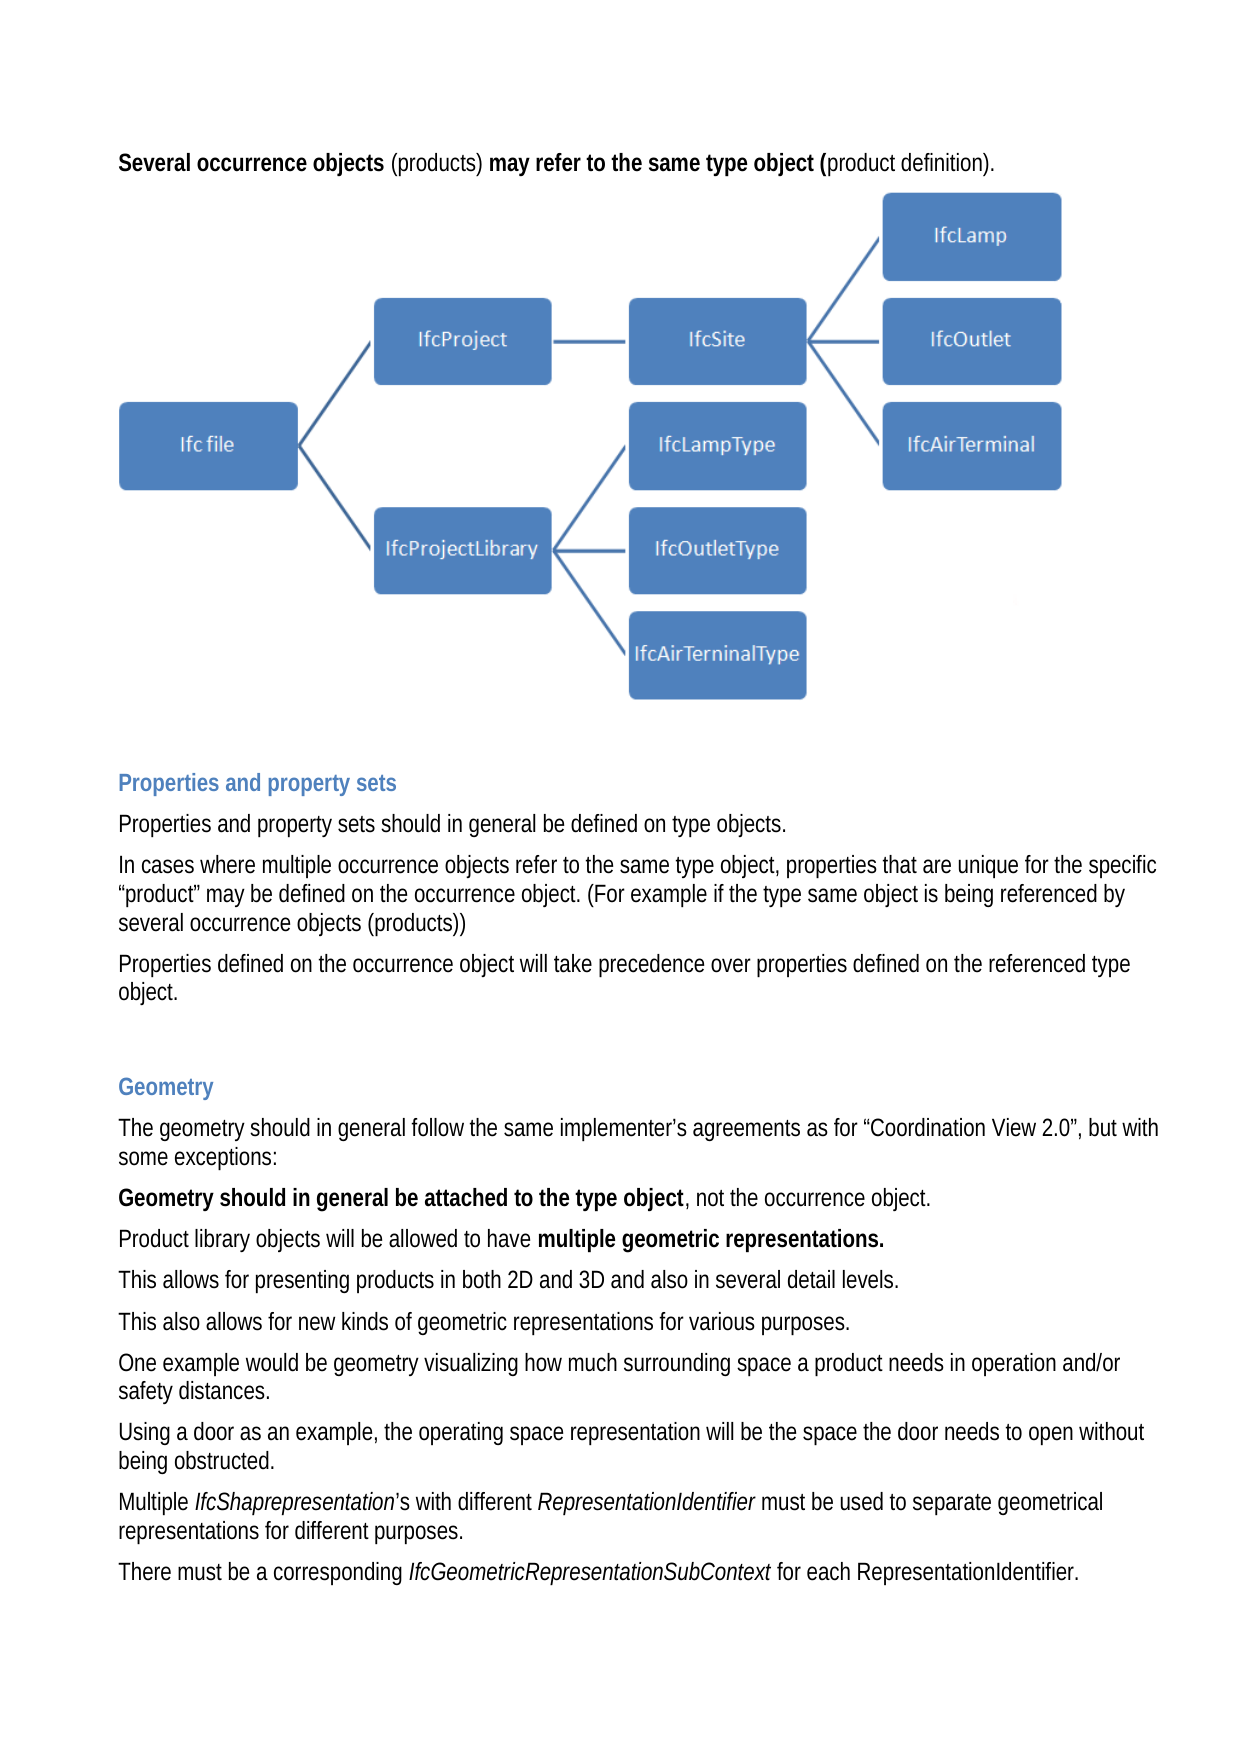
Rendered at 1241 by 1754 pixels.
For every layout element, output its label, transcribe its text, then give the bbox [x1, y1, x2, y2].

text The geometry should in general follow the same implementer’s agreements as for “Coordination View 2.0”, but with some exceptions: [118, 1113, 1181, 1171]
text This also allows for new kinds of geometric representations for various purposes. [118, 1306, 1181, 1335]
text One example would be geometry visualizing how much surrounding space a product needs in operation and/or safety distances. [118, 1348, 1181, 1405]
text This allows for presenting products in both 2D and 3D and also in several detail levels. [118, 1265, 1181, 1294]
subtitle Properties and property sets [118, 768, 1181, 797]
picture [118, 188, 1064, 702]
text There must be a corresponding IfcGeometricRepresentationSubContext for each RepresentationIdentifier. [118, 1557, 1181, 1586]
text In cases where multiple occurrence objects refer to the same type object, properties that are unique for the specific “product” may be defined on the occurrence object. (For example if the type same object is being referenced by several occurrence objects (products)) [118, 850, 1181, 936]
text Several occurrence objects (products) may refer to the same type object (product definition). [118, 148, 1181, 176]
text Properties defined on the occurrence object will take precedence over properties defined on the referenced type object. [118, 949, 1181, 1006]
text Using a door as an example, the operating space representation will be the space the door needs to open without being obstructed. [118, 1417, 1181, 1475]
text Multiple IfcShaprepresentation’s with different RepresentationIdentifier must be used to separate geometrical representations for different purposes. [118, 1487, 1181, 1544]
text Properties and property sets should in general be defined on type objects. [118, 809, 1181, 838]
text Geometry should in general be attached to the type object, not the occurrence object. [118, 1183, 1181, 1212]
subtitle Geometry [118, 1072, 1181, 1101]
text Product library objects will be allowed to have multiple geometric representations. [118, 1224, 1181, 1253]
